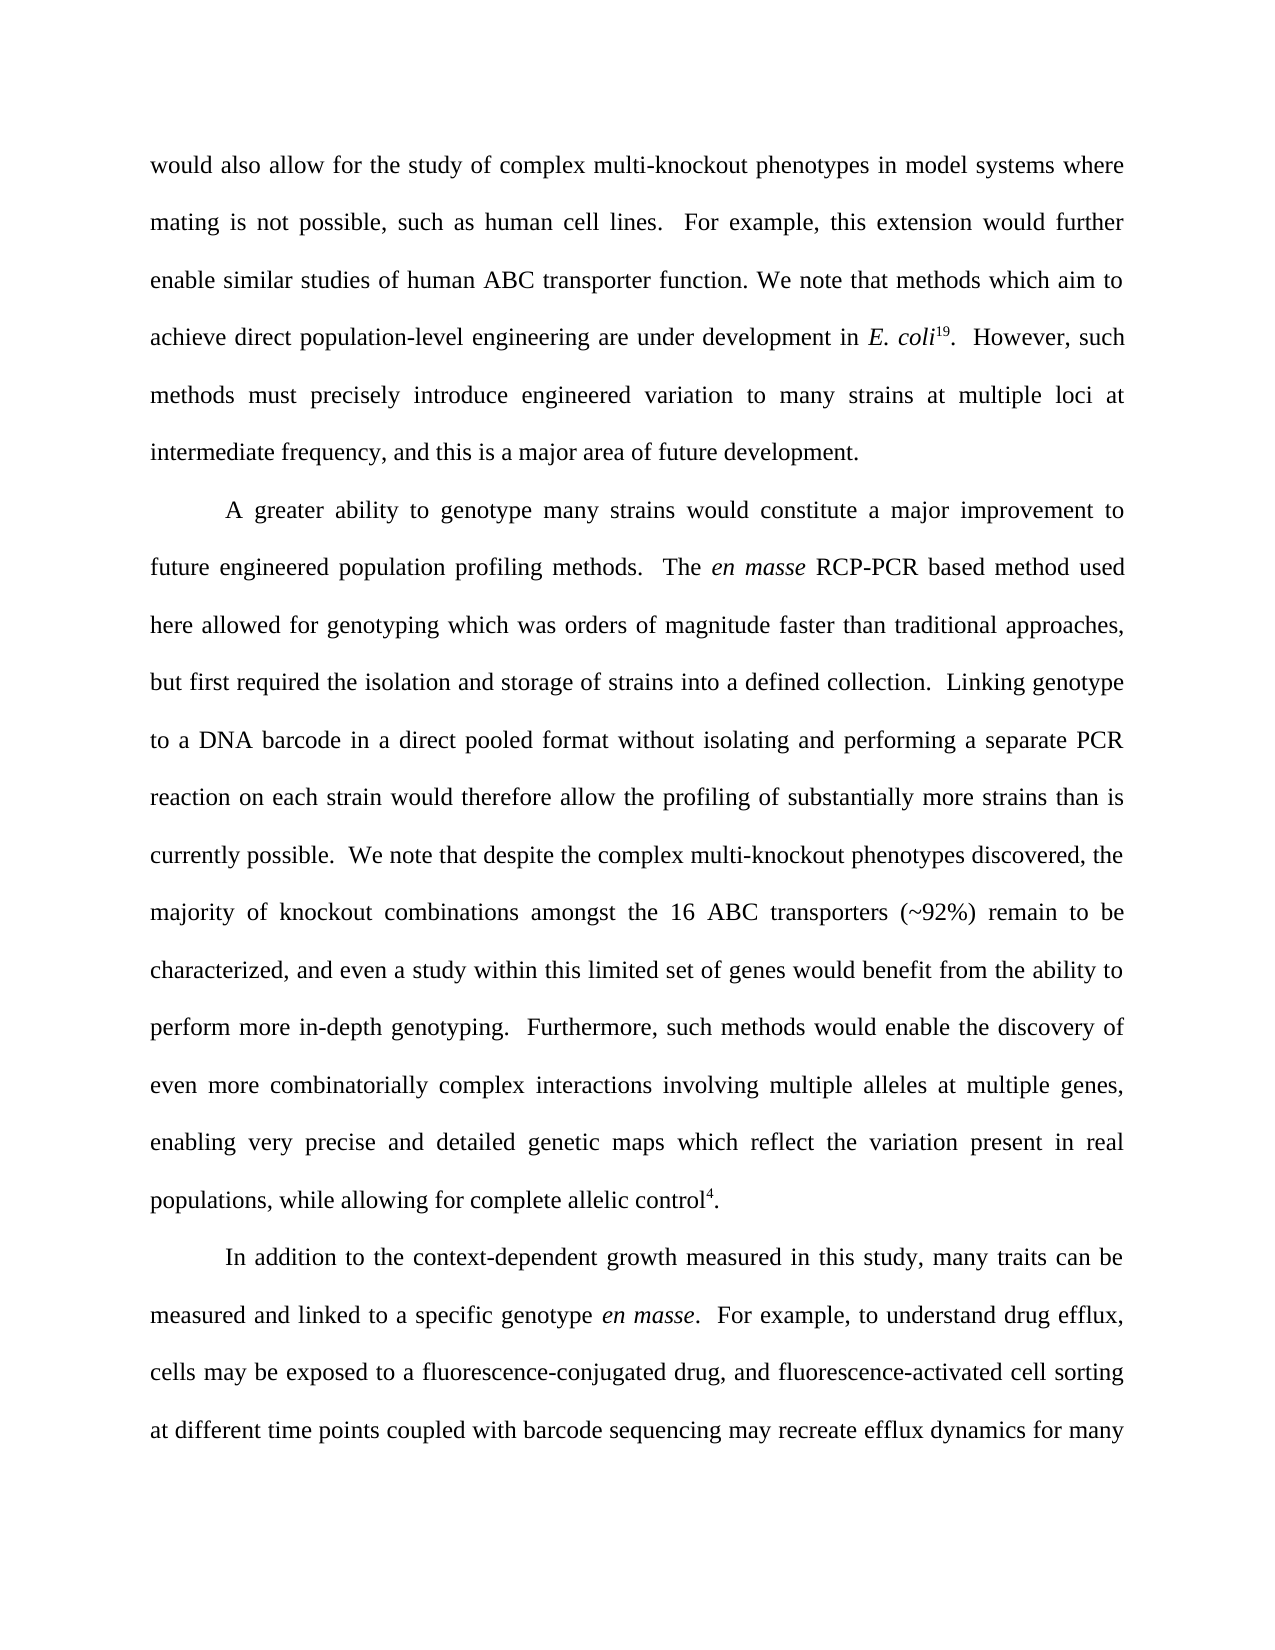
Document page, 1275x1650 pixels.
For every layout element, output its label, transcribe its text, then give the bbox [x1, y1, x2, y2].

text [150, 1242, 1125, 1444]
text A greater ability to genotype many strains would constitute a major improvement to future engineered population profiling methods. The en masse RCP-PCR based method used here allowed for genotyping which was orders of magnitude faster than traditional approaches, but first required the isolation and storage of strains into a defined collection. Linking genotype to a DNA barcode in a direct pooled format without isolating and performing a separate PCR reaction on each strain would therefore allow the profiling of substantially more strains than is currently possible. We note that despite the complex multi-knockout phenotypes discovered, the majority of knockout combinations amongst the 16 ABC transporters (~92%) remain to be characterized, and even a study within this limited set of genes would benefit from the ability to perform more in-depth genotyping. Furthermore, such methods would enable the discovery of even more combinatorially complex interactions involving multiple alleles at multiple genes, enabling very precise and detailed genetic maps which reflect the variation present in real populations, while allowing for complete allelic control4. [150, 495, 1125, 1214]
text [150, 150, 1125, 466]
